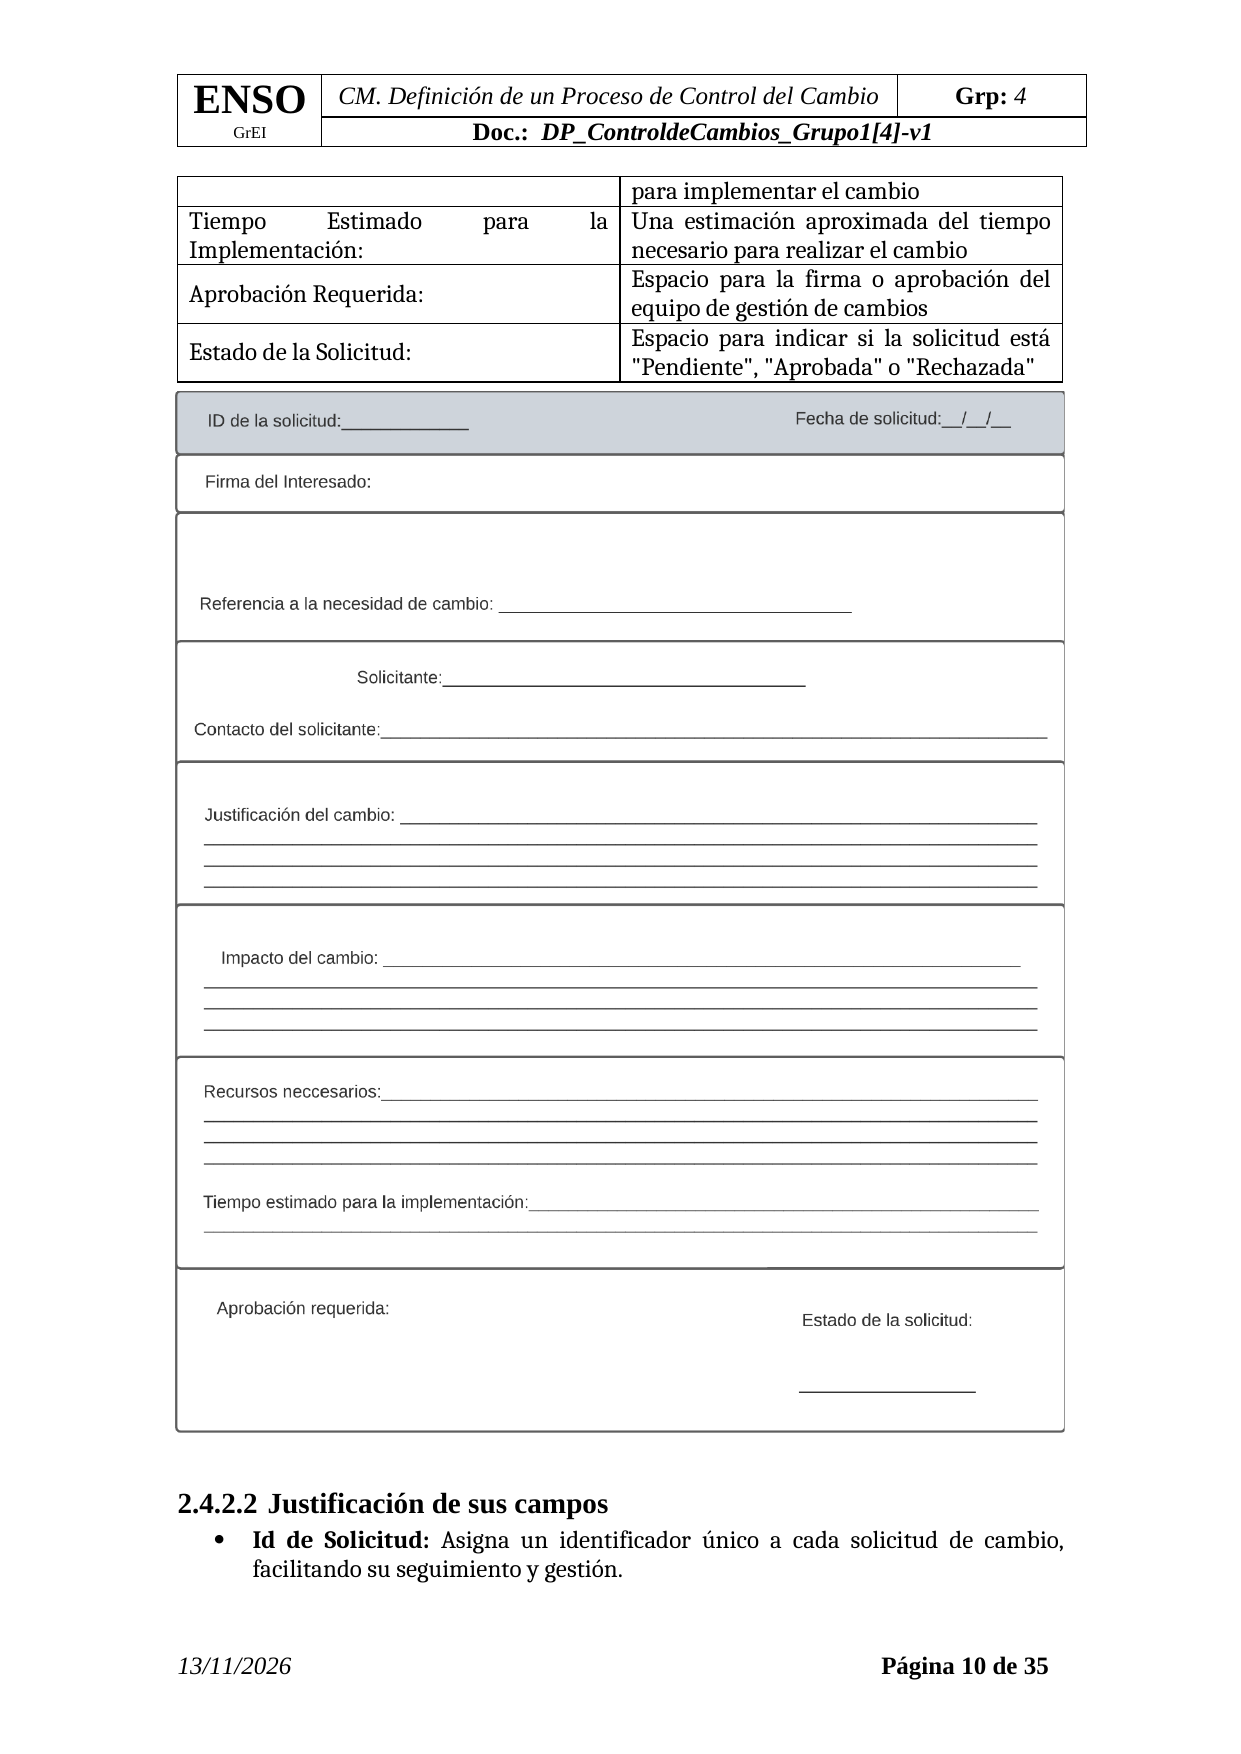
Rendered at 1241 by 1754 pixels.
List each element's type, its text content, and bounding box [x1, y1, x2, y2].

table_cell Espacio para indicar si la solicitud está "Pendiente", "Aprobada" o "Rechazada" [621, 324, 1062, 381]
table_cell Aprobación Requerida: [178, 265, 619, 323]
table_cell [621, 177, 1062, 206]
picture [172, 391, 1065, 1433]
list Id de Solicitud: Asigna un identificador único a cada solicitud de cambio, facilitando su seguimiento y gestión. [215, 1526, 1065, 1584]
subtitle Justificación de sus campos [177, 1486, 1063, 1520]
table_cell Una estimación aproximada del tiempo necesario para realizar el cambio [621, 207, 1062, 264]
table_cell Espacio para la firma o aprobación del equipo de gestión de cambios [621, 265, 1062, 323]
table_cell Tiempo Estimado para la Implementación: [178, 207, 619, 264]
table_cell Estado de la Solicitud: [178, 324, 619, 381]
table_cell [178, 177, 619, 206]
